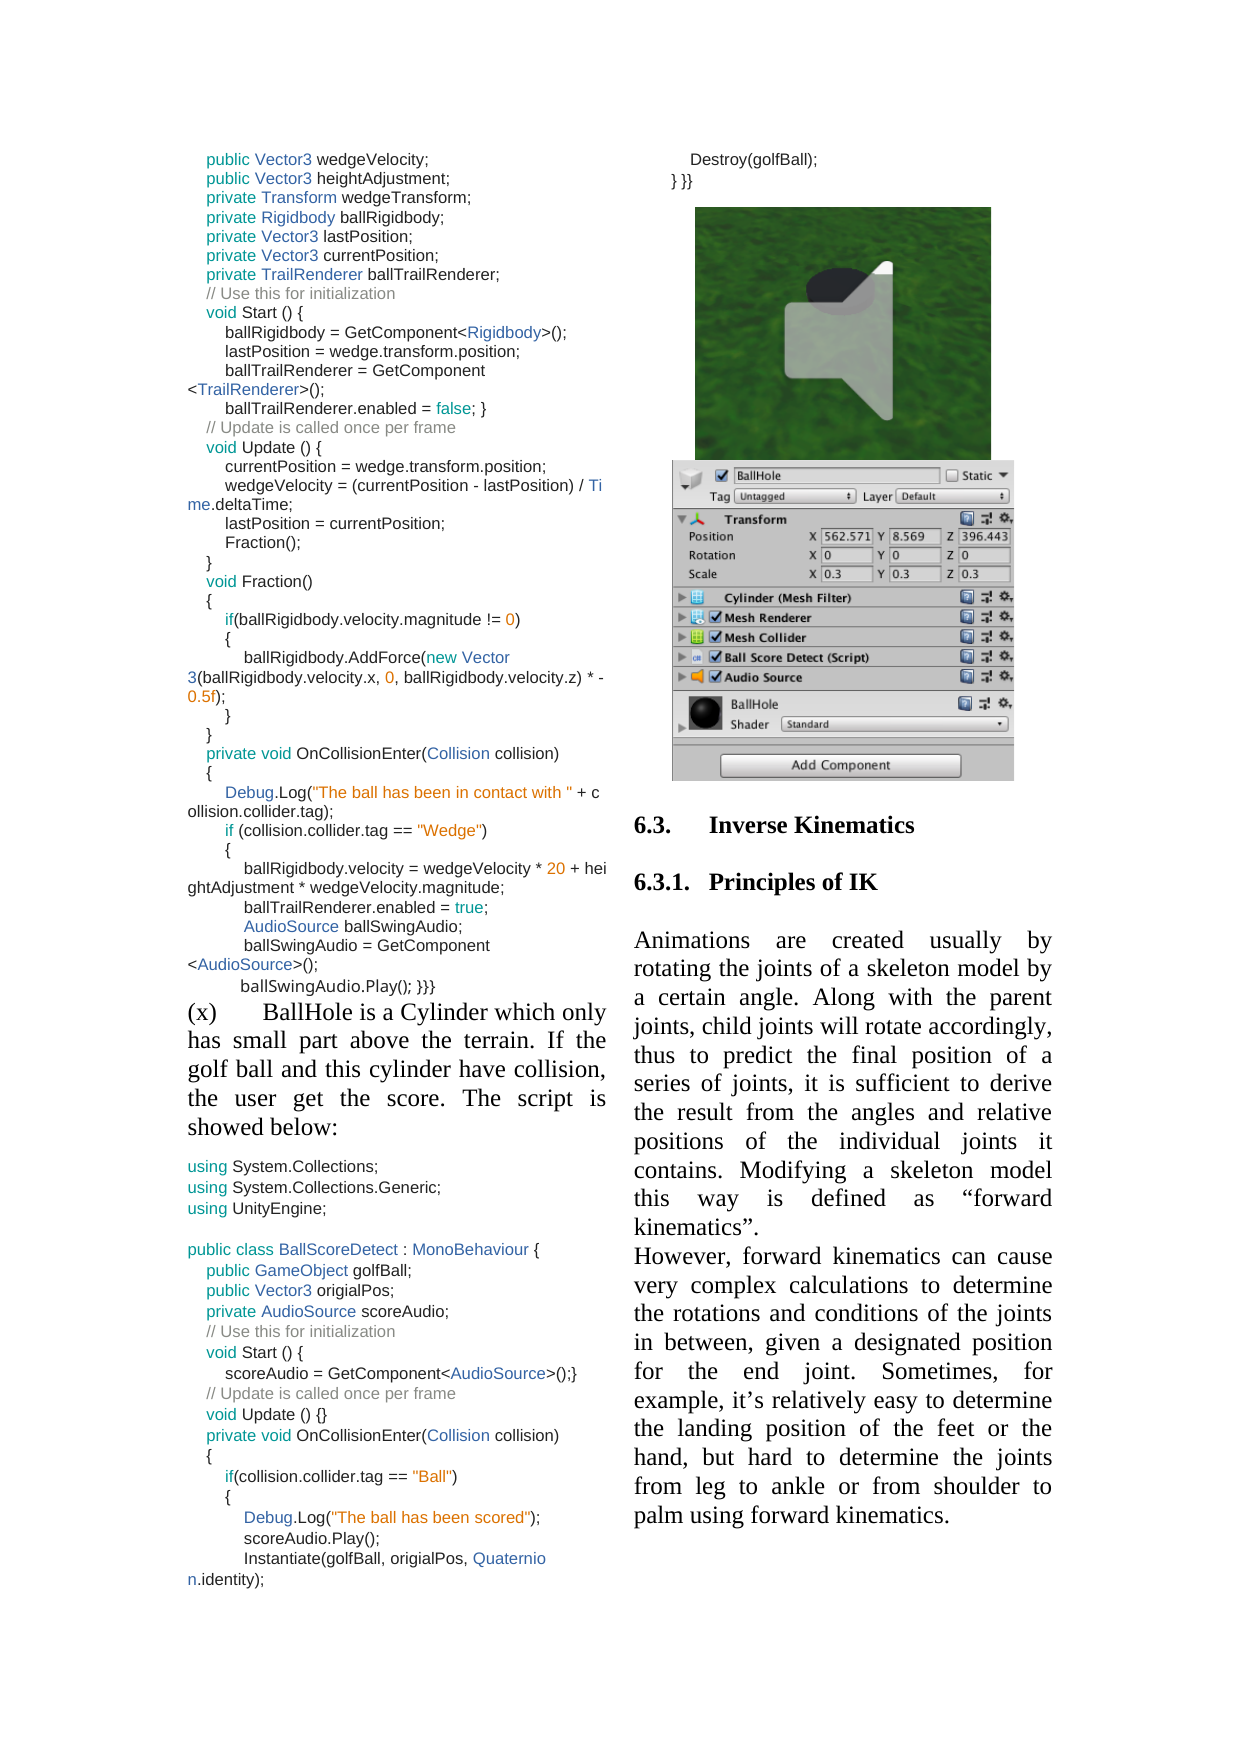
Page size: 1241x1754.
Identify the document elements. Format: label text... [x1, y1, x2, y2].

text using System.Collections; using System.Collections.Generic; using UnityEngine; public class BallScoreDetect : MonoBehaviour { public GameObject golfBall; public Vector3 origialPos; private AudioSource scoreAudio; // Use this for initialization void Start () { scoreAudio = GetComponent<AudioSource>();} // Update is called once per frame void Update () {} private void OnCollisionEnter(Collision collision) { if(collision.collider.tag == "Ball") { Debug.Log("The ball has been scored"); scoreAudio.Play(); Instantiate(golfBall, origialPos, Quaternion.identity); Destroy(golfBall); } }} [187, 1157, 607, 1589]
list Inverse Kinematics [633, 810, 1053, 838]
list BallHole is a Cylinder which only has small part above the terrain. If the golf ball and this cylinder have collision, the user get the score. The script is showed below: [187, 997, 607, 1141]
list Principles of IK [633, 867, 1053, 896]
list However, forward kinematics can cause very complex calculations to determine the rotations and conditions of the joints in between, given a designated position for the end joint. Sometimes, for example, it’s relatively easy to determine the landing position of the feet or the hand, but hard to determine the joints from leg to ankle or from shoulder to palm using forward kinematics. [633, 1241, 1053, 1528]
picture [672, 207, 1015, 781]
list Animations are created usually by rotating the joints of a skeleton model by a certain angle. Along with the parent joints, child joints will rotate accordingly, thus to predict the final position of a series of joints, it is sufficient to derive the result from the angles and relative positions of the individual joints it contains. Modifying a skeleton model this way is defined as “forward kinematics”. [633, 925, 1053, 1241]
